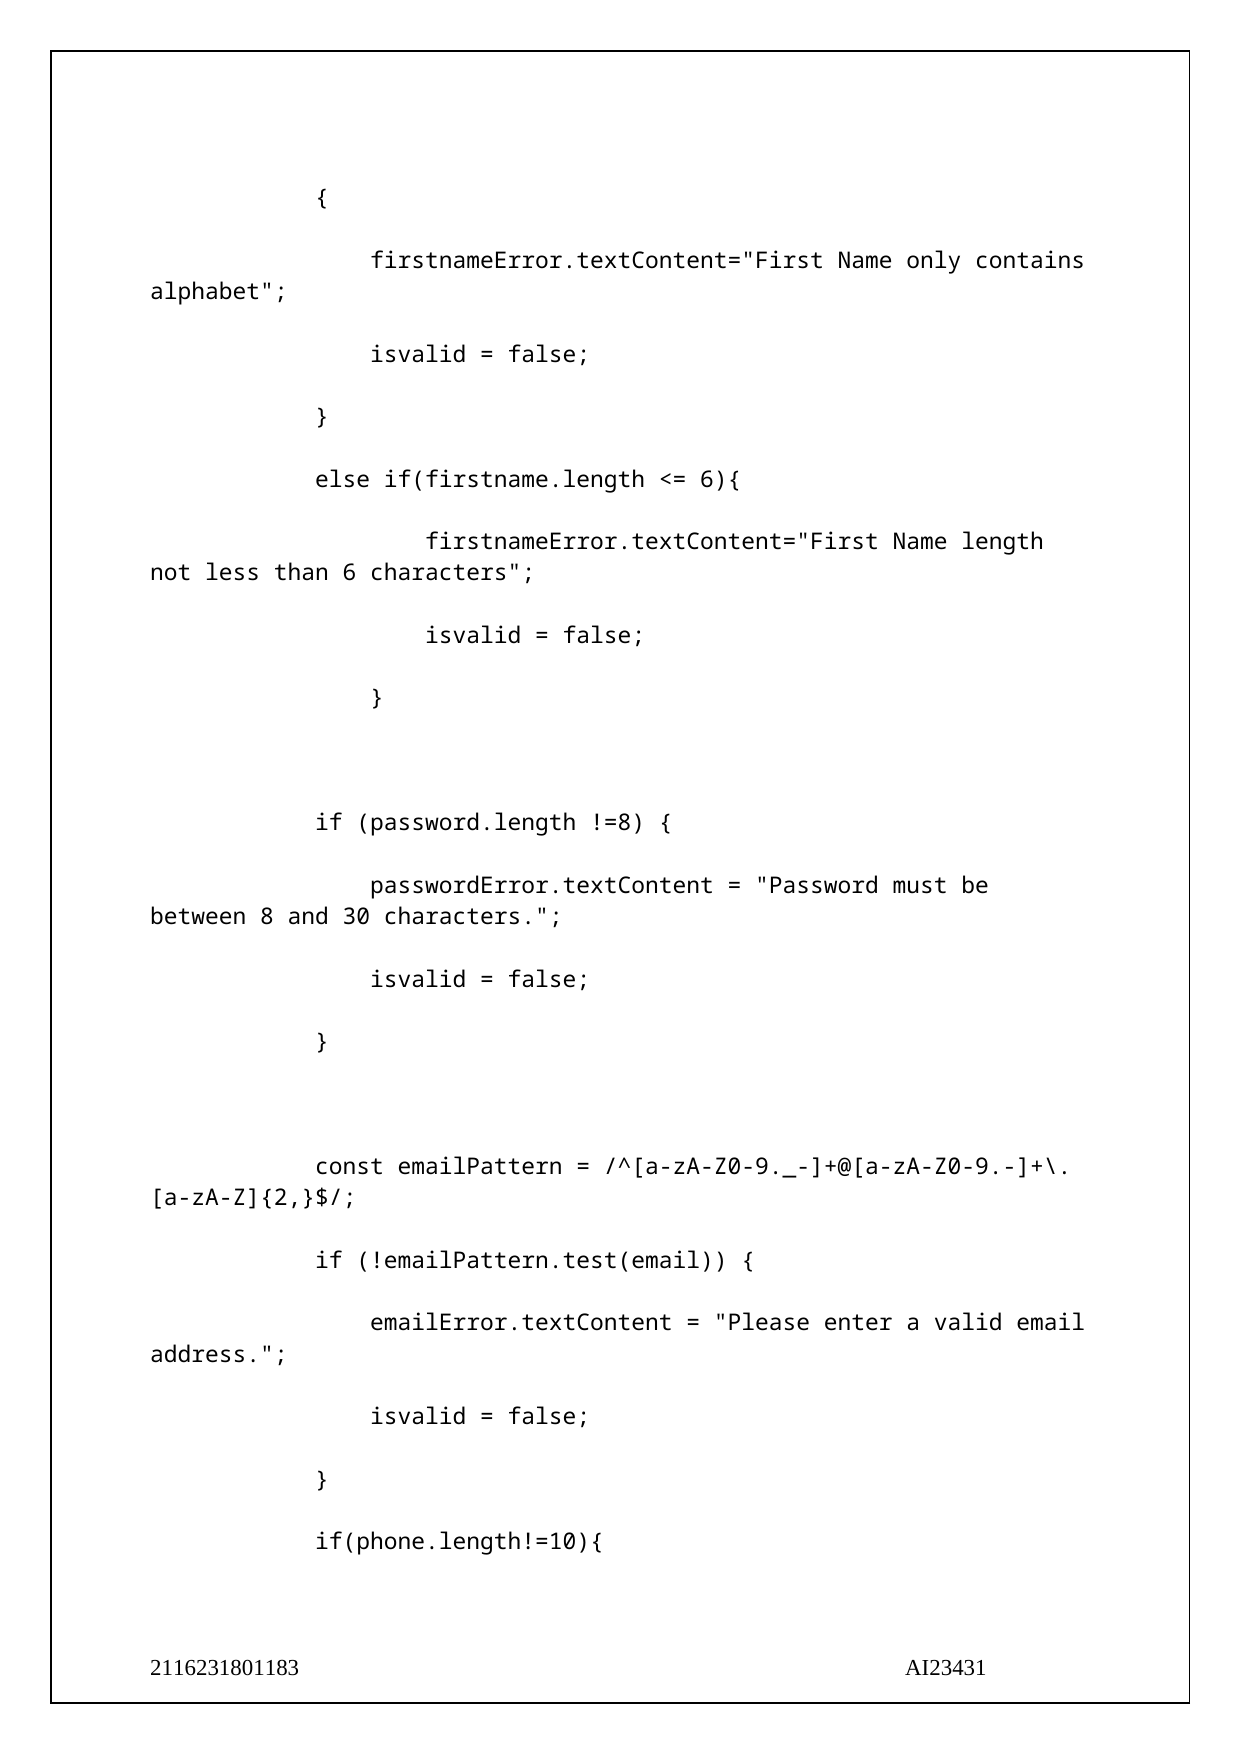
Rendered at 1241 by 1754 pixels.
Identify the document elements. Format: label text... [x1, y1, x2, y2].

text } [150, 400, 1090, 431]
text else if(firstname.length <= 6){ [150, 462, 1090, 494]
text } [150, 1025, 1090, 1056]
text isvalid = false; [150, 962, 1090, 994]
text isvalid = false; [150, 1400, 1090, 1431]
text } [150, 681, 1090, 712]
text emailError.textContent = "Please enter a valid email address."; [150, 1306, 1090, 1369]
text firstnameError.textContent="First Name only contains alphabet"; [150, 244, 1090, 306]
text isvalid = false; [150, 337, 1090, 369]
text if (!emailPattern.test(email)) { [150, 1244, 1090, 1275]
text { [150, 181, 1090, 212]
text firstnameError.textContent="First Name length not less than 6 characters"; [150, 525, 1090, 587]
text passwordError.textContent = "Password must be between 8 and 30 characters."; [150, 869, 1090, 931]
text if (password.length !=8) { [150, 806, 1090, 837]
text isvalid = false; [150, 619, 1090, 650]
text } [150, 1462, 1090, 1494]
text const emailPattern = /^[a-zA-Z0-9._-]+@[a-zA-Z0-9.-]+\.[a-zA-Z]{2,}$/; [150, 1150, 1090, 1212]
text if(phone.length!=10){ [150, 1525, 1090, 1556]
